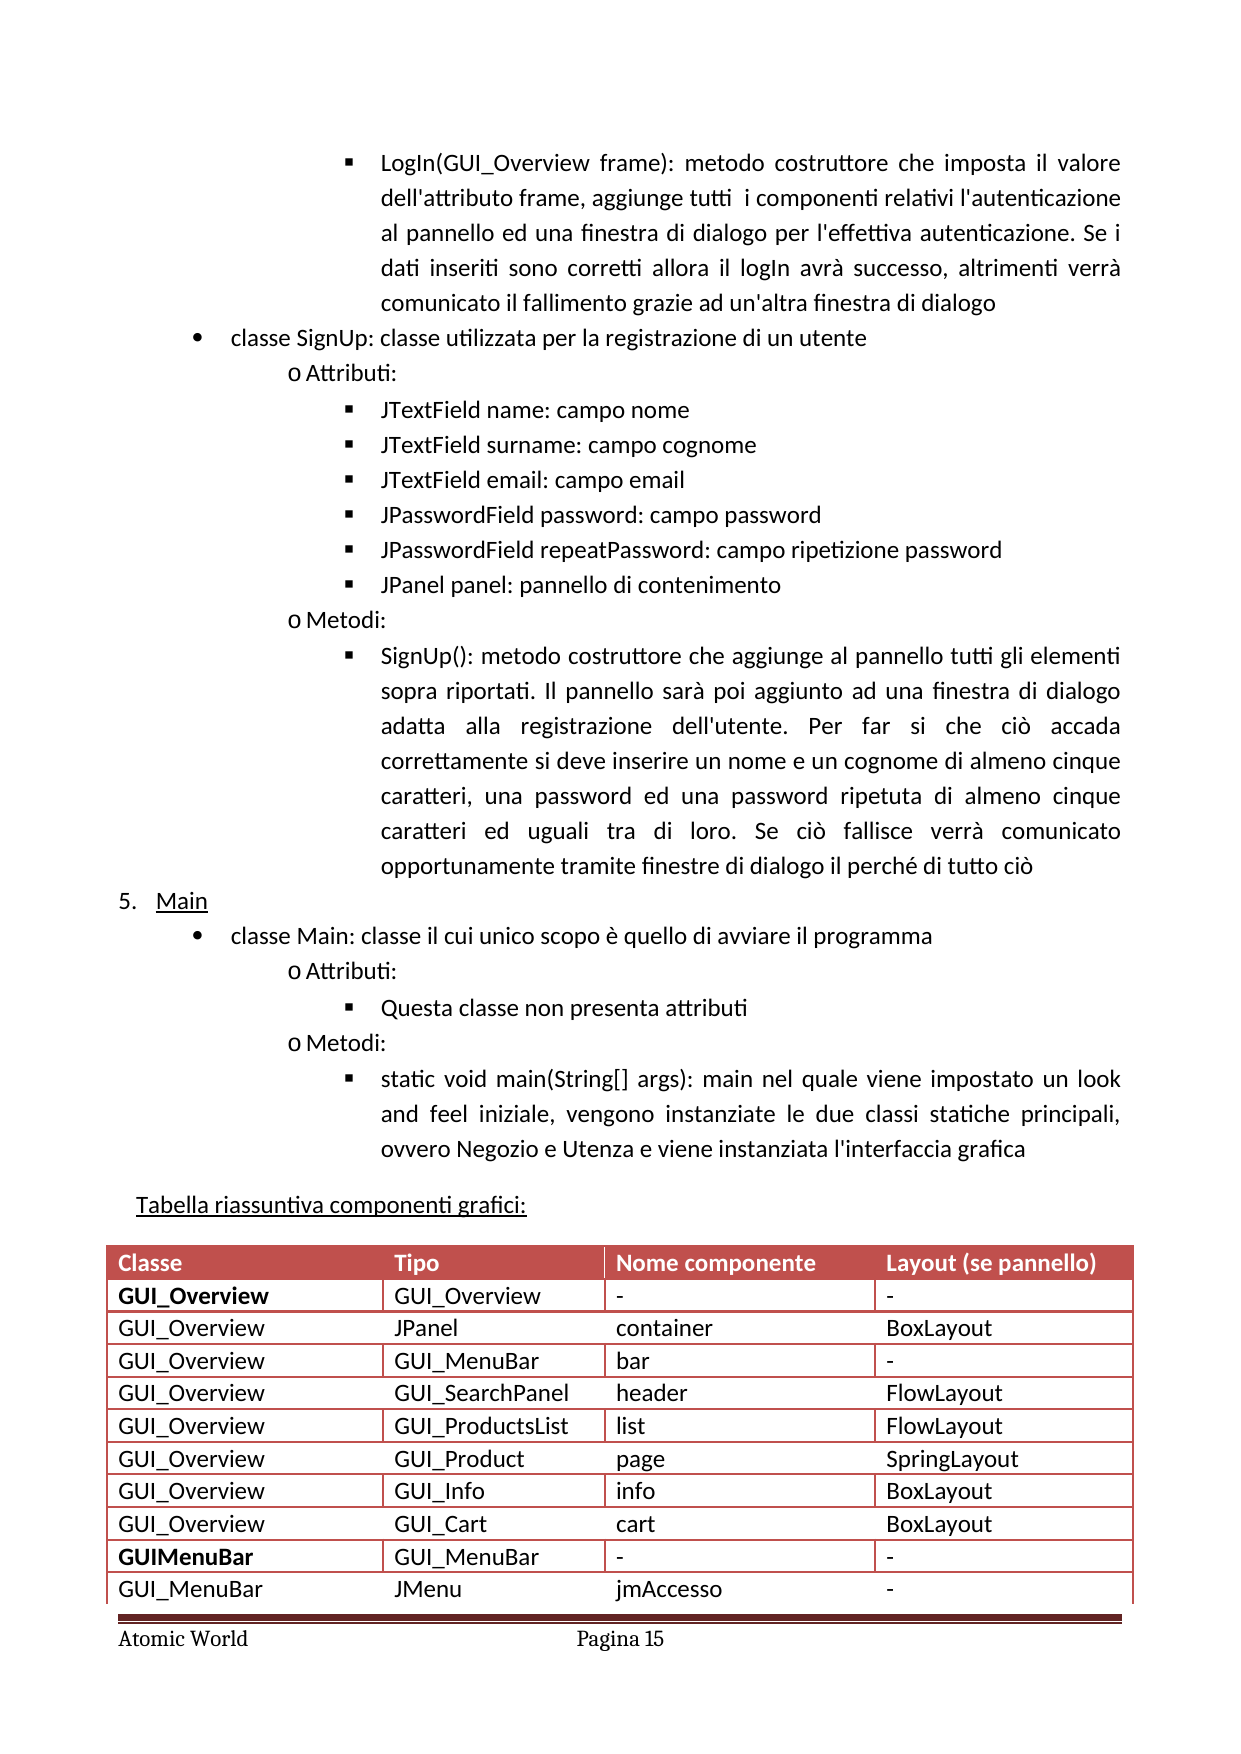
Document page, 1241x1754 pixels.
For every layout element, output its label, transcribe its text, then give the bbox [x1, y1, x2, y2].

table_cell GUI_Overview [108, 1313, 383, 1343]
list Questa classe non presenta attributi [343, 992, 1122, 1022]
list JTextField name: campo nome [343, 394, 1122, 424]
list SignUp(): metodo costruttore che aggiunge al pannello tutti gli elementi sopra riportati. Il pannello sarà poi aggiunto ad una finestra di dialogo adatta alla registrazione dell'utente. Per far si che ciò accada correttamente si deve inserire un nome e un cognome di almeno cinque caratteri, una password ed una password ripetuta di almeno cinque caratteri ed uguali tra di loro. Se ciò fallisce verrà comunicato opportunamente tramite finestre di dialogo il perché di tutto ciò [343, 641, 1122, 881]
list Attributi: [287, 956, 1122, 987]
table_cell GUI_Overview [108, 1443, 383, 1473]
table_cell GUI_MenuBar [108, 1573, 383, 1604]
list JPasswordField password: campo password [343, 499, 1122, 529]
table_cell GUI_MenuBar [384, 1345, 604, 1376]
table_cell - [876, 1345, 1132, 1376]
table_cell SpringLayout [875, 1443, 1132, 1473]
table_cell BoxLayout [875, 1313, 1132, 1343]
table_cell BoxLayout [875, 1508, 1132, 1538]
table_cell GUI_Product [383, 1443, 604, 1473]
table_cell - [876, 1280, 1132, 1310]
list Attributi: [287, 358, 1122, 389]
table_cell GUI_SearchPanel [383, 1378, 604, 1408]
list Metodi: [287, 604, 1122, 636]
table_cell jmAccesso [605, 1573, 875, 1604]
table_cell GUI_Overview [108, 1410, 382, 1441]
table_cell GUI_Overview [384, 1280, 604, 1310]
list JPanel panel: pannello di contenimento [343, 569, 1122, 599]
list JTextField surname: campo cognome [343, 429, 1122, 459]
list classe SignUp: classe utilizzata per la registrazione di un utente [193, 323, 1122, 353]
table_cell info [606, 1475, 874, 1506]
table_cell BoxLayout [876, 1475, 1132, 1506]
table_cell page [605, 1443, 875, 1473]
table_cell cart [605, 1508, 875, 1538]
table_cell JPanel [383, 1313, 604, 1343]
list JTextField email: campo email [343, 464, 1122, 494]
table_cell GUI_Info [384, 1475, 604, 1506]
table_cell - [876, 1541, 1132, 1571]
table_cell list [606, 1410, 874, 1441]
list Metodi: [287, 1027, 1122, 1059]
table_header Layout (se pannello) [875, 1247, 1132, 1278]
table_cell GUI_Cart [383, 1508, 604, 1538]
table_cell GUI_MenuBar [384, 1541, 604, 1571]
list LogIn(GUI_Overview frame): metodo costruttore che imposta il valore dell'attributo frame, aggiunge tutti i componenti relativi l'autenticazione al pannello ed una finestra di dialogo per l'effettiva autenticazione. Se i dati inseriti sono corretti allora il logIn avrà successo, altrimenti verrà comunicato il fallimento grazie ad un'altra finestra di dialogo [343, 148, 1122, 318]
table_cell FlowLayout [875, 1378, 1132, 1408]
text Tabella riassuntiva componenti grafici: [136, 1189, 1122, 1220]
table_header Tipo [383, 1247, 604, 1278]
list classe Main: classe il cui unico scopo è quello di avviare il programma [193, 921, 1122, 951]
table_cell GUI_Overview [108, 1280, 382, 1310]
table_cell GUI_Overview [108, 1345, 382, 1376]
table_cell container [605, 1313, 875, 1343]
table_cell FlowLayout [876, 1410, 1132, 1441]
list JPasswordField repeatPassword: campo ripetizione password [343, 534, 1122, 564]
table_header Classe [108, 1247, 383, 1278]
table_cell GUI_Overview [108, 1475, 382, 1506]
table_cell - [606, 1280, 874, 1310]
table_cell - [875, 1573, 1132, 1604]
table_cell GUI_Overview [108, 1378, 383, 1408]
list Main [118, 886, 1122, 916]
table_cell header [605, 1378, 875, 1408]
table_cell - [606, 1541, 874, 1571]
table_cell JMenu [383, 1573, 604, 1604]
table_cell GUI_Overview [108, 1508, 383, 1538]
list static void main(String[] args): main nel quale viene impostato un look and feel iniziale, vengono instanziate le due classi statiche principali, ovvero Negozio e Utenza e viene instanziata l'interfaccia grafica [343, 1063, 1122, 1164]
table_cell bar [606, 1345, 874, 1376]
table_header Nome componente [605, 1247, 875, 1278]
table_cell GUI_ProductsList [384, 1410, 604, 1441]
table_cell GUIMenuBar [108, 1541, 382, 1571]
